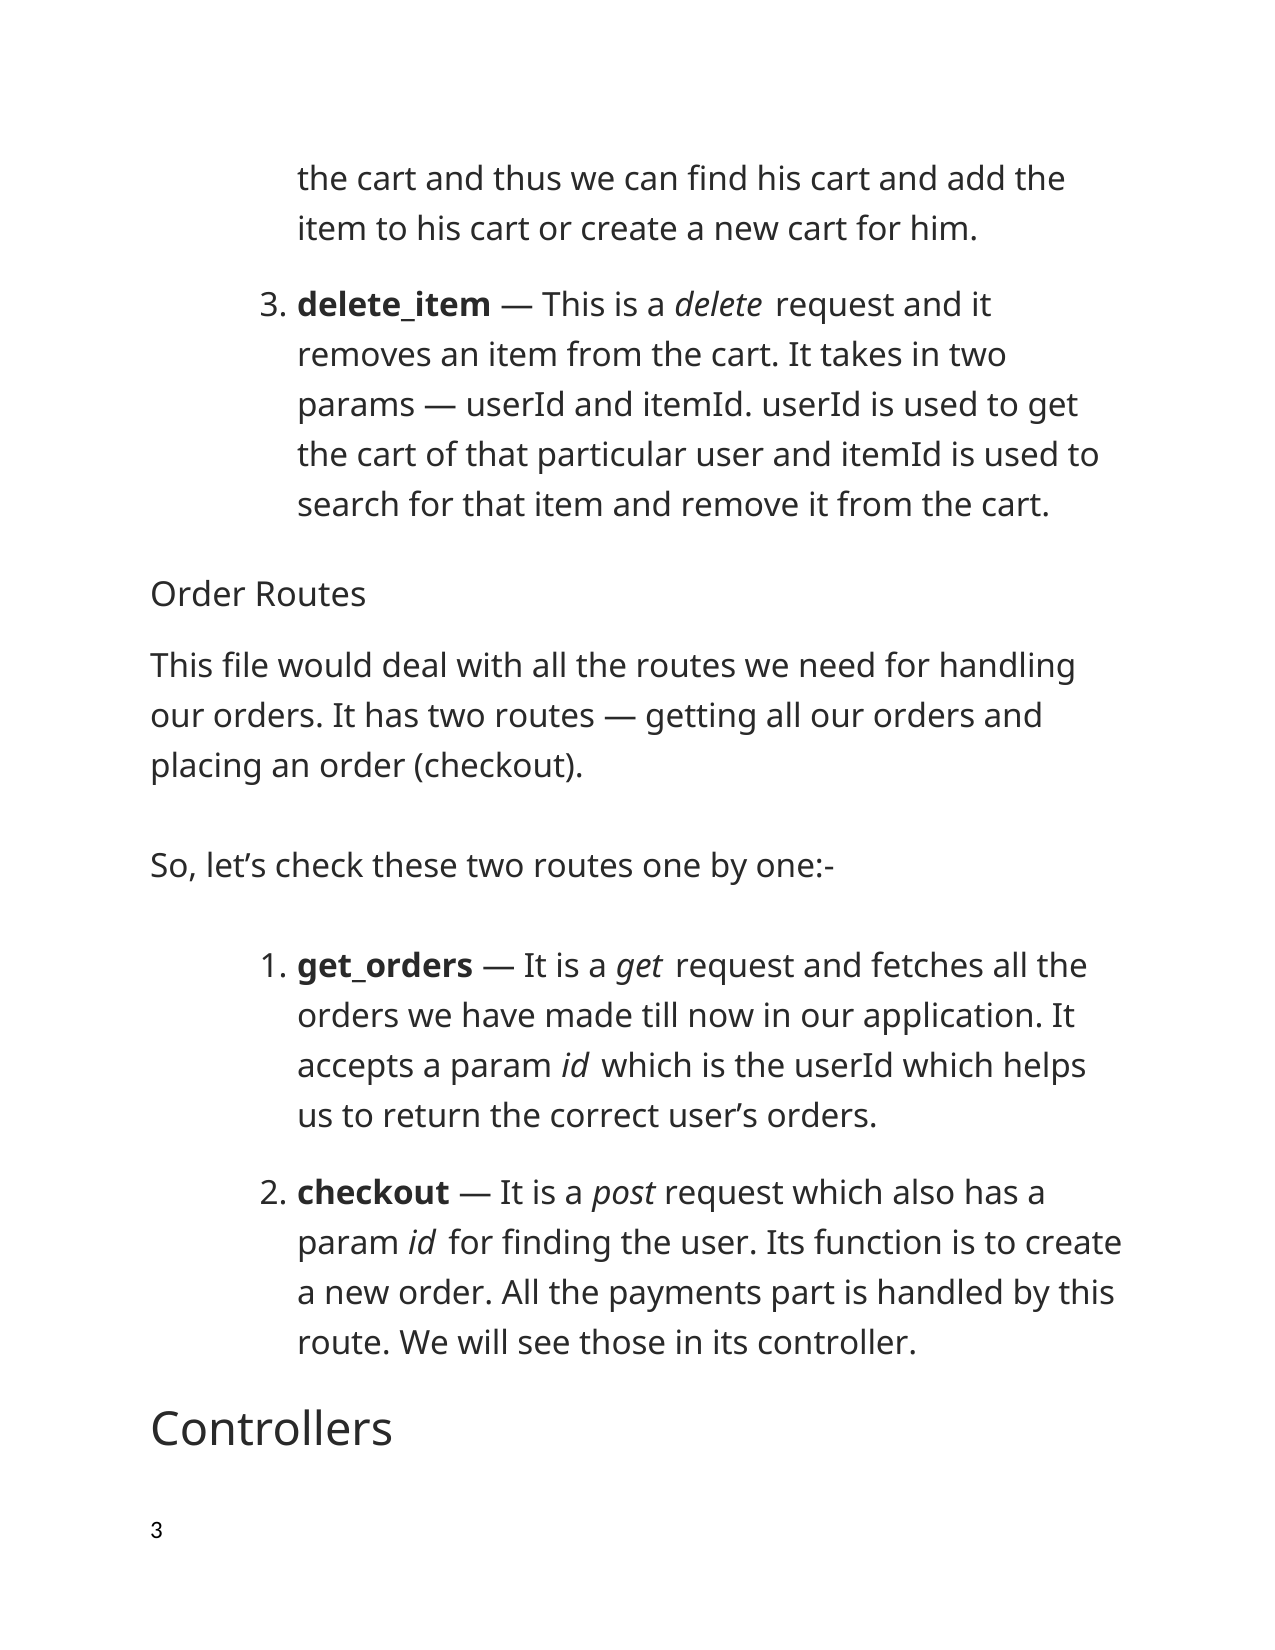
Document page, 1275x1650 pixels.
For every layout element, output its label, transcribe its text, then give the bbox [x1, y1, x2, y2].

text Order Routes [150, 569, 1125, 616]
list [259, 150, 1125, 250]
list get_orders — It is a get request and fetches all the orders we have made till now in our application. It accepts a param id which is the userId which helps us to return the correct user’s orders. [259, 938, 1125, 1138]
text So, let’s check these two routes one by one:- [150, 838, 1125, 888]
list checkout — It is a post request which also has a param id for finding the user. Its function is to create a new order. All the payments part is handled by this route. We will see those in its controller. [259, 1164, 1125, 1364]
text This file would deal with all the routes we need for handling our orders. It has two routes — getting all our orders and placing an order (checkout). [150, 638, 1125, 788]
list delete_item — This is a delete request and it removes an item from the cart. It takes in two params — userId and itemId. userId is used to get the cart of that particular user and itemId is used to search for that item and remove it from the cart. [259, 276, 1125, 526]
text Controllers [150, 1395, 1125, 1459]
